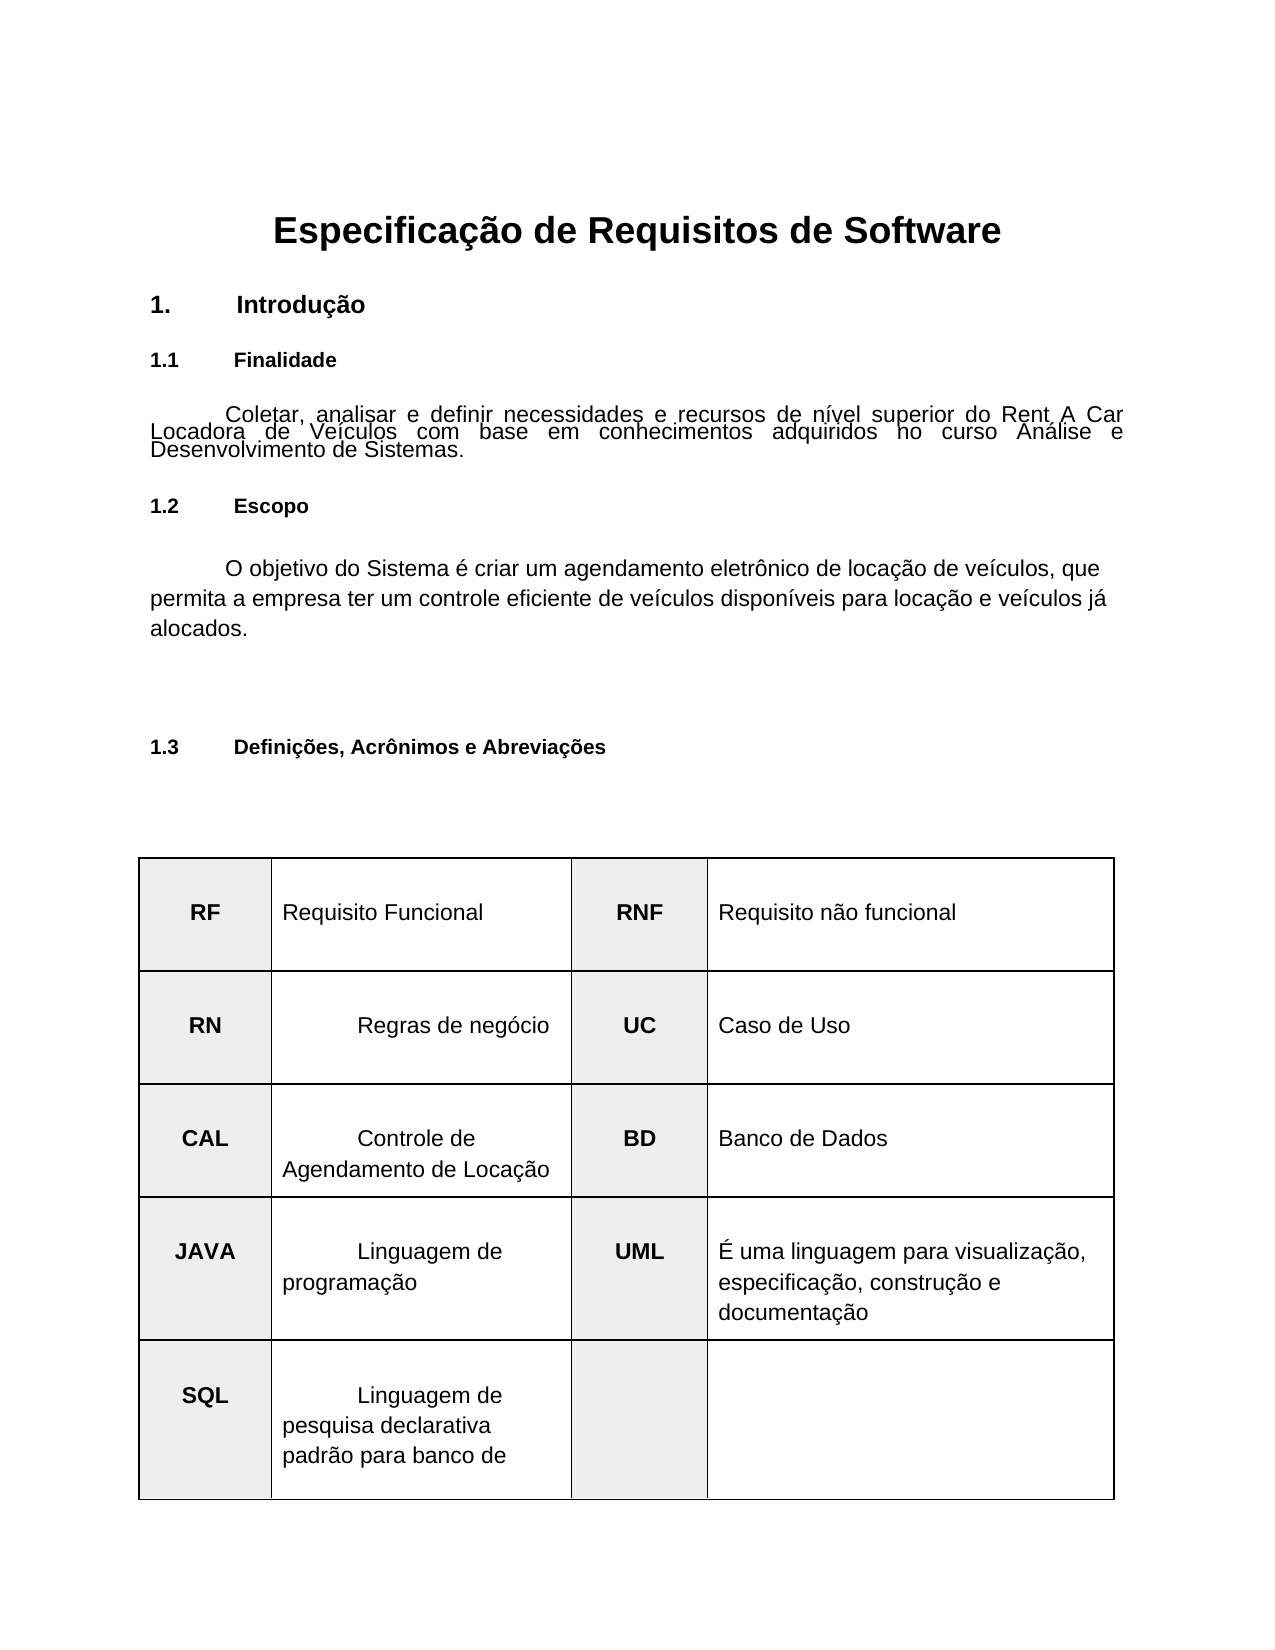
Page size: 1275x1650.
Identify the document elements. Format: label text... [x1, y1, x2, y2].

subtitle 1.3 Definições, Acrônimos e Abreviações [150, 742, 1125, 758]
table_header Requisito Funcional [272, 859, 571, 970]
subtitle 1. Introdução [150, 302, 329, 316]
subtitle 1.1 Finalidade [150, 354, 1125, 370]
text Coletar, analisar e definir necessidades e recursos de nível superior do Rent A Car Locadora de Veículos com base em conhecimentos adquiridos no curso Análise e Desenvolvimento de Sistemas. [150, 408, 1125, 462]
table_cell JAVA [140, 1198, 271, 1339]
table_cell UC [572, 972, 707, 1083]
table_header Requisito não funcional [708, 859, 1113, 970]
text O objetivo do Sistema é criar um agendamento eletrônico de locação de veículos, que permita a empresa ter um controle eficiente de veículos disponíveis para locação e veículos já alocados. [150, 555, 1125, 642]
table_header RNF [572, 859, 707, 970]
table_cell Caso de Uso [708, 972, 1113, 1083]
table_cell RN [140, 972, 271, 1083]
table_cell BD [572, 1085, 707, 1196]
table_cell SQL [140, 1341, 271, 1498]
text Especificação de Requisitos de Software [150, 209, 1125, 252]
table_cell Linguagem de programação [272, 1198, 571, 1339]
table_cell [572, 1341, 707, 1498]
table_cell Controle de Agendamento de Locação [272, 1085, 571, 1196]
table_cell É uma linguagem para visualização, especificação, construção e documentação [708, 1198, 1113, 1339]
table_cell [272, 1341, 571, 1498]
table_cell UML [572, 1198, 707, 1339]
table_cell Banco de Dados [708, 1085, 1113, 1196]
table_header RF [140, 859, 271, 970]
table_cell [708, 1341, 1113, 1498]
table_cell CAL [140, 1085, 271, 1196]
subtitle 1.2 Escopo [150, 500, 1125, 516]
subtitle 1. Introdução [327, 302, 1125, 316]
table_cell Regras de negócio [272, 972, 571, 1083]
